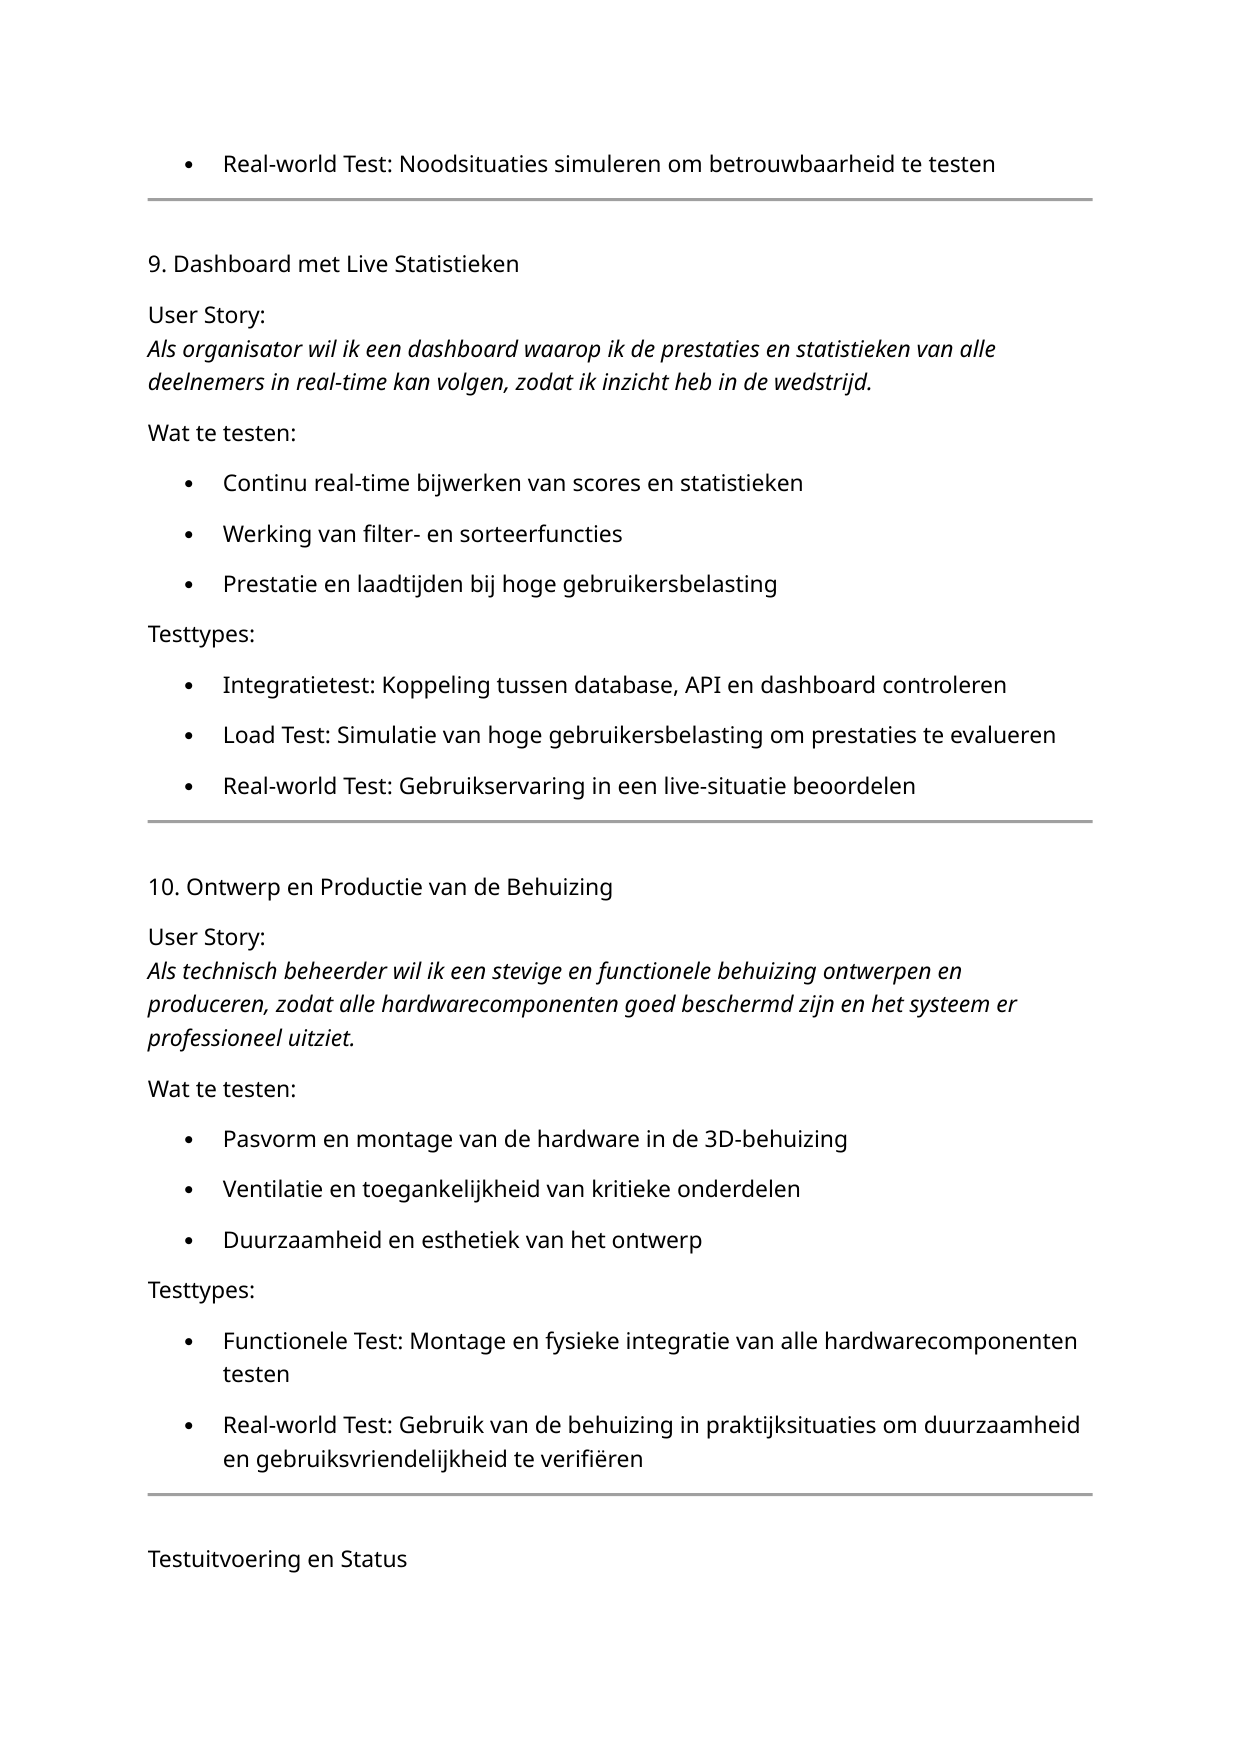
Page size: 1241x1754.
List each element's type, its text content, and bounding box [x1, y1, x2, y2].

list Prestatie en laadtijden bij hoge gebruikersbelasting [185, 568, 1093, 599]
list Duurzaamheid en esthetiek van het ontwerp [185, 1224, 1093, 1255]
text Wat te testen: [148, 417, 1093, 448]
list Integratietest: Koppeling tussen database, API en dashboard controleren [185, 669, 1093, 700]
text User Story: Als technisch beheerder wil ik een stevige en functionele behuizing ontwerpen en produceren, zodat alle hardwarecomponenten goed beschermd zijn en het systeem er professioneel uitziet. [148, 921, 1093, 1053]
text Testtypes: [148, 1274, 1093, 1306]
list Real-world Test: Gebruik van de behuizing in praktijksituaties om duurzaamheid en gebruiksvriendelijkheid te verifiëren [185, 1409, 1093, 1474]
text Wat te testen: [148, 1073, 1093, 1104]
list Continu real-time bijwerken van scores en statistieken [185, 467, 1093, 498]
list Werking van filter- en sorteerfuncties [185, 518, 1093, 549]
list Pasvorm en montage van de hardware in de 3D-behuizing [185, 1123, 1093, 1154]
list Ventilatie en toegankelijkheid van kritieke onderdelen [185, 1173, 1093, 1205]
text Testuitvoering en Status [148, 1543, 1093, 1575]
list Functionele Test: Montage en fysieke integratie van alle hardwarecomponenten testen [185, 1325, 1093, 1390]
list Real-world Test: Gebruikservaring in een live-situatie beoordelen [185, 770, 1093, 801]
list Real-world Test: Noodsituaties simuleren om betrouwbaarheid te testen [185, 148, 1093, 179]
text Testtypes: [148, 618, 1093, 650]
text User Story: Als organisator wil ik een dashboard waarop ik de prestaties en statistieken van alle deelnemers in real-time kan volgen, zodat ik inzicht heb in de wedstrijd. [148, 299, 1093, 398]
text 9. Dashboard met Live Statistieken [148, 248, 1093, 280]
text 10. Ontwerp en Productie van de Behuizing [148, 871, 1093, 902]
list Load Test: Simulatie van hoge gebruikersbelasting om prestaties te evalueren [185, 719, 1093, 751]
